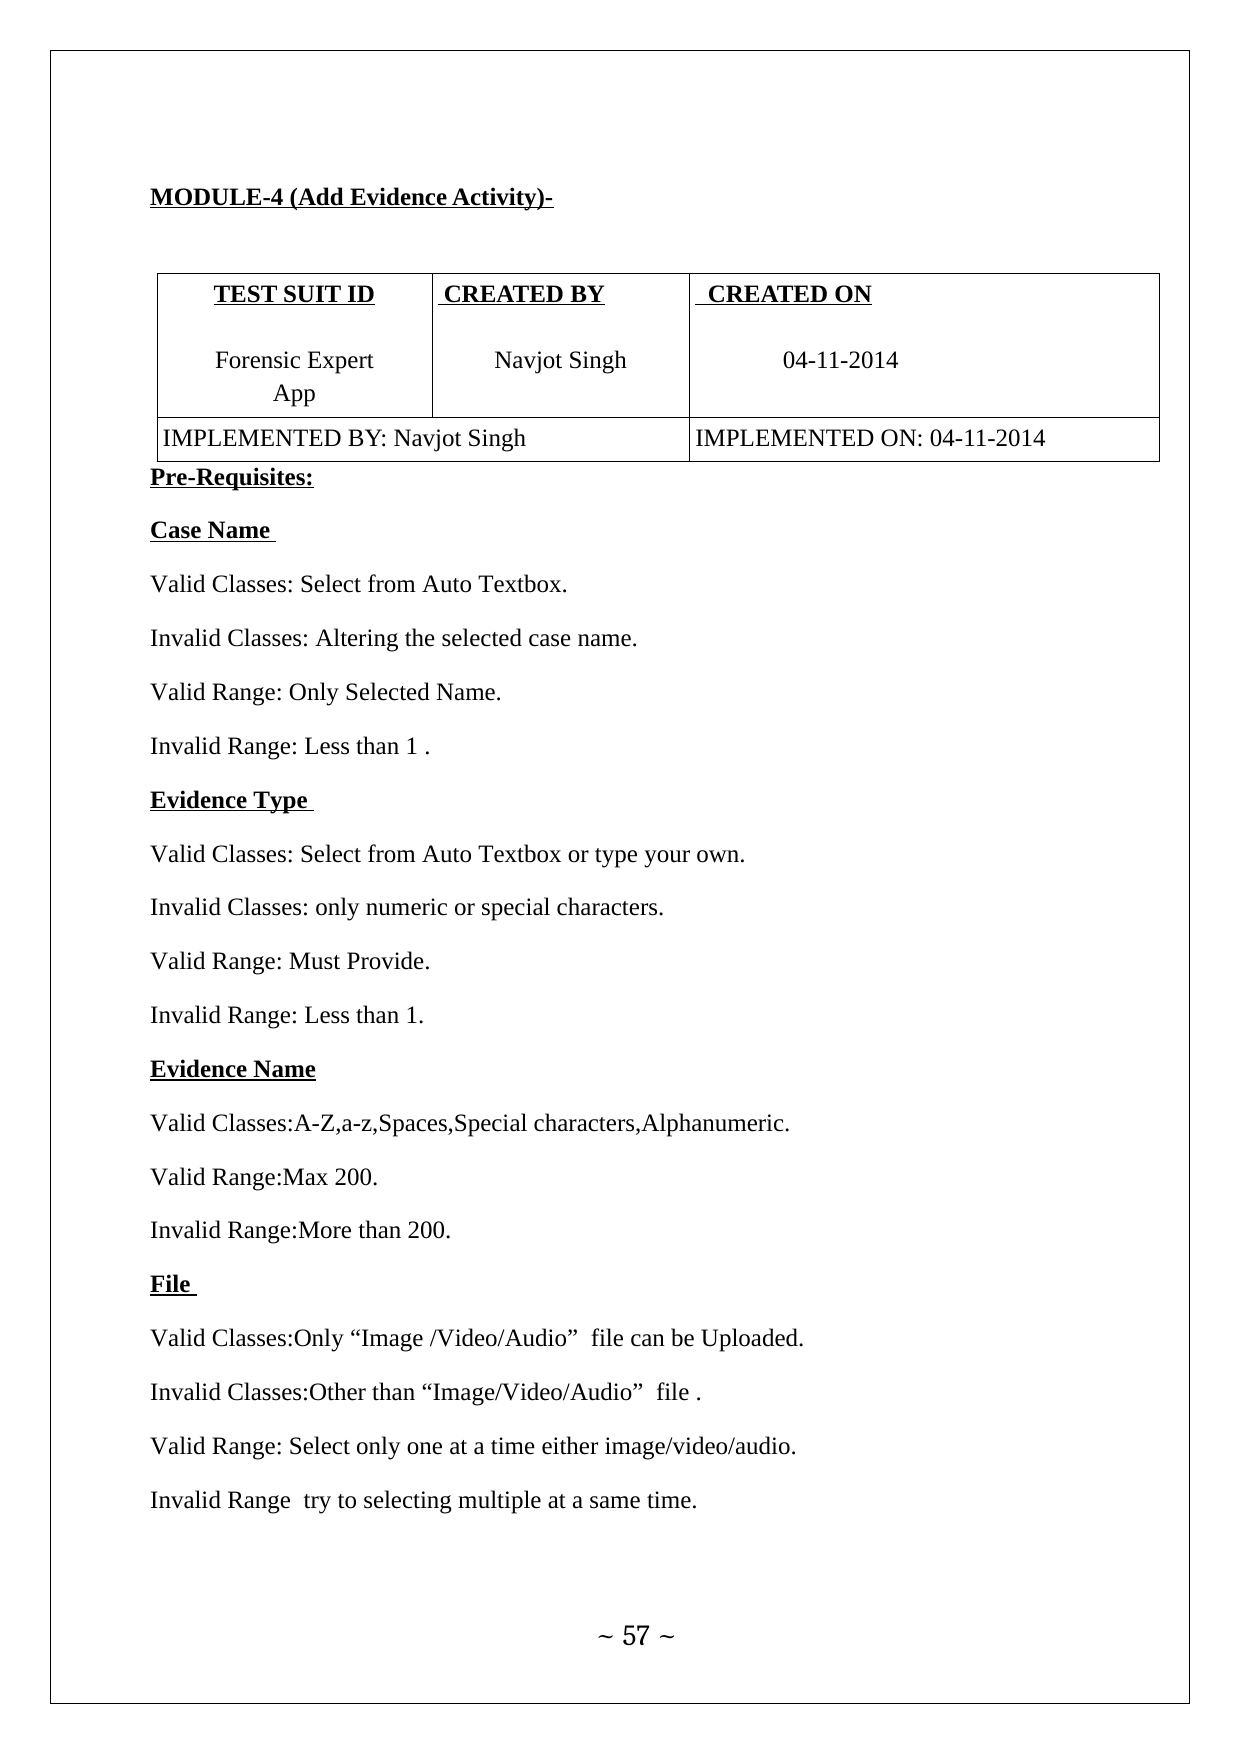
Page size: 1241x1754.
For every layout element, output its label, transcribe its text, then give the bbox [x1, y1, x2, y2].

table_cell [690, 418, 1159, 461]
text Valid Range: Select only one at a time either image/video/audio. [150, 1431, 1122, 1460]
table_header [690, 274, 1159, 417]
text Valid Classes: Select from Auto Textbox. [150, 569, 1122, 598]
text Valid Range:Max 200. [150, 1162, 1122, 1191]
text Invalid Range:More than 200. [150, 1216, 1122, 1244]
text Valid Classes: Select from Auto Textbox or type your own. [150, 839, 1122, 867]
text Case Name [150, 516, 1122, 544]
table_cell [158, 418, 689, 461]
text Invalid Classes: Altering the selected case name. [150, 623, 1122, 652]
text Evidence Name [150, 1054, 1122, 1083]
text MODULE-4 (Add Evidence Activity)- [150, 182, 1122, 211]
text Invalid Range: Less than 1 . [150, 731, 1122, 760]
text Evidence Type [150, 785, 1122, 813]
text Valid Classes:A-Z,a-z,Spaces,Special characters,Alphanumeric. [150, 1108, 1122, 1137]
text Valid Range: Only Selected Name. [150, 677, 1122, 706]
text Valid Classes:Only “Image /Video/Audio” file can be Uploaded. [150, 1323, 1122, 1352]
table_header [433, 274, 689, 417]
text Invalid Classes: only numeric or special characters. [150, 892, 1122, 921]
text File [150, 1269, 1122, 1298]
text Invalid Range: Less than 1. [150, 1000, 1122, 1029]
text Invalid Classes:Other than “Image/Video/Audio” file . [150, 1377, 1122, 1406]
text Pre-Requisites: [150, 462, 1122, 490]
text Invalid Range try to selecting multiple at a same time. [150, 1485, 1122, 1514]
text Valid Range: Must Provide. [150, 946, 1122, 975]
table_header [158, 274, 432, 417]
